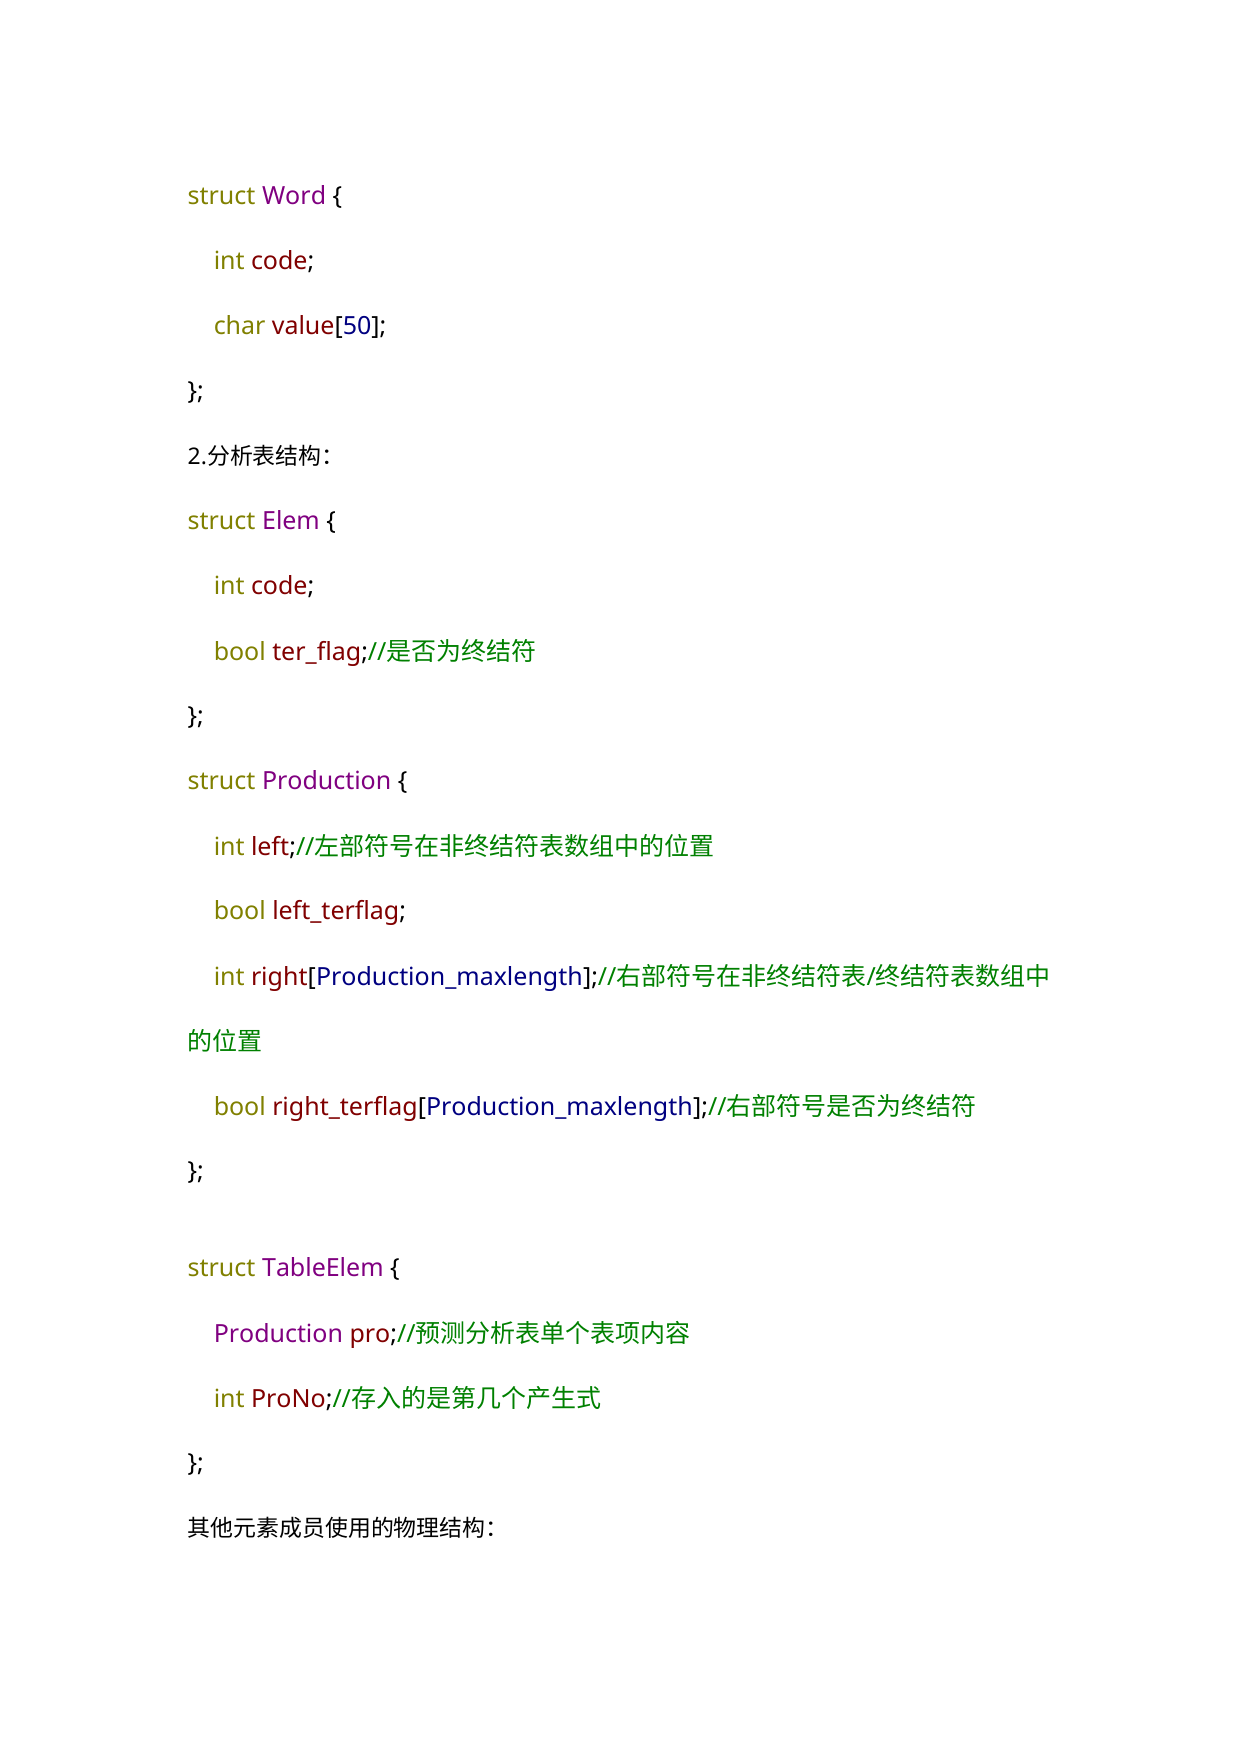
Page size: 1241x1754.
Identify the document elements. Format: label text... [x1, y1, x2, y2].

text bool left_terflag; [187, 877, 1053, 942]
text struct Production { [187, 747, 1053, 812]
text bool right_terflag[Production_maxlength];//右部符号是否为终结符 [187, 1072, 1053, 1137]
text int ProNo;//存入的是第几个产生式 [187, 1364, 1053, 1429]
text int code; [187, 552, 1053, 617]
text }; [187, 682, 1053, 747]
text bool ter_flag;//是否为终结符 [187, 617, 1053, 682]
text Production pro;//预测分析表单个表项内容 [187, 1299, 1053, 1364]
text }; [187, 357, 1053, 422]
text int code; [187, 227, 1053, 292]
text char value[50]; [187, 292, 1053, 357]
text struct Elem { [187, 487, 1053, 552]
text int left;//左部符号在非终结符表数组中的位置 [187, 812, 1053, 877]
text int right[Production_maxlength];//右部符号在非终结符表/终结符表数组中的位置 [187, 942, 1053, 1072]
list 2.分析表结构： [187, 422, 1053, 487]
text struct TableElem { [187, 1234, 1053, 1299]
text }; [187, 1429, 1053, 1494]
list 其他元素成员使用的物理结构： [187, 1494, 1053, 1559]
text struct Word { [187, 162, 1053, 227]
text }; [187, 1137, 1053, 1202]
